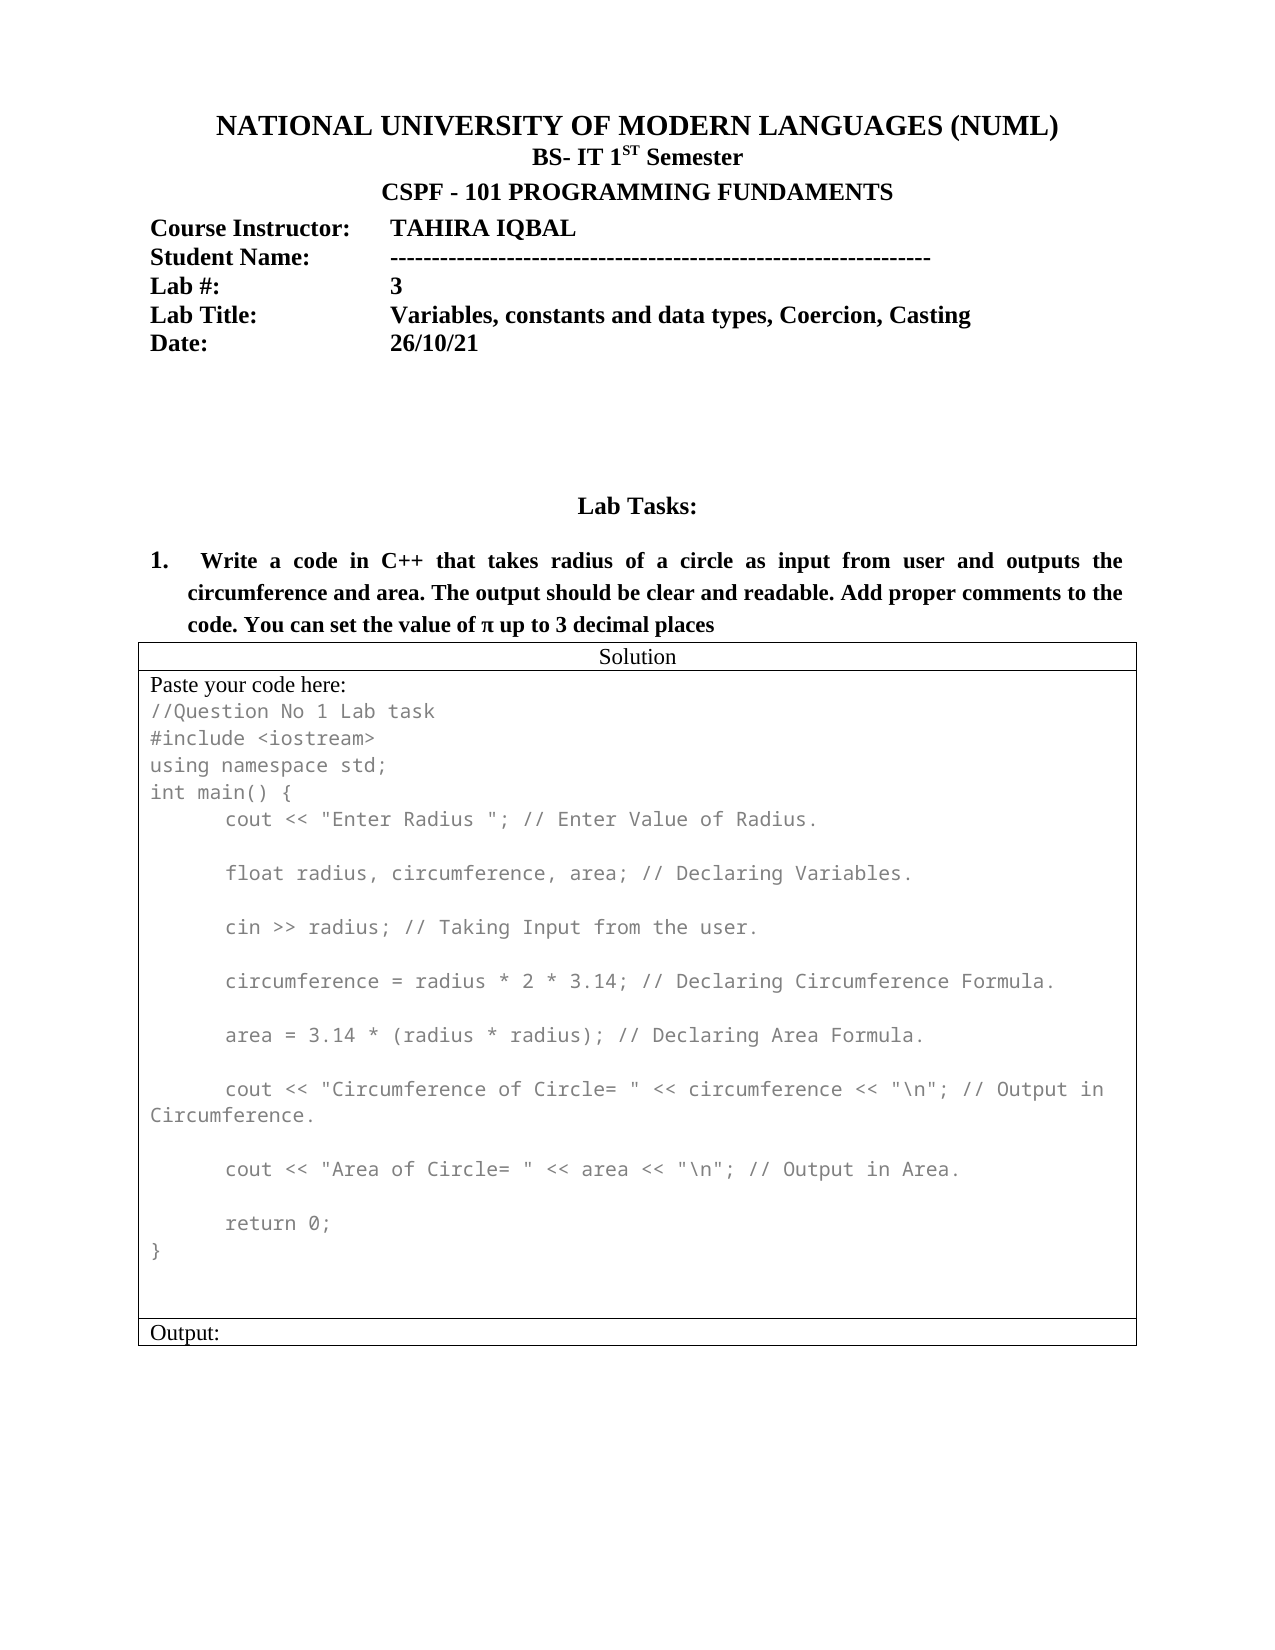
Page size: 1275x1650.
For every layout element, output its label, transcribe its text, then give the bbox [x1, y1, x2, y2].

table_header Solution [139, 643, 1136, 670]
table_cell Paste your code here: //Question No 1 Lab task #include <iostream> using namespace std; int main() { cout << "Enter Radius "; // Enter Value of Radius. float radius, circumference, area; // Declaring Variables. cin >> radius; // Taking Input from the user. circumference = radius * 2 * 3.14; // Declaring Circumference Formula. area = 3.14 * (radius * radius); // Declaring Area Formula. cout << "Circumference of Circle= " << circumference << "\n"; // Output in Circumference. cout << "Area of Circle= " << area << "\n"; // Output in Area. return 0; } [139, 671, 1136, 1318]
list Write a code in C++ that takes radius of a circle as input from user and outputs the circumference and area. The output should be clear and readable. Add proper comments to the code. You can set the value of π up to 3 decimal places [150, 545, 1125, 637]
text Lab Tasks: [150, 491, 1125, 520]
table_cell Output: [139, 1319, 1136, 1345]
